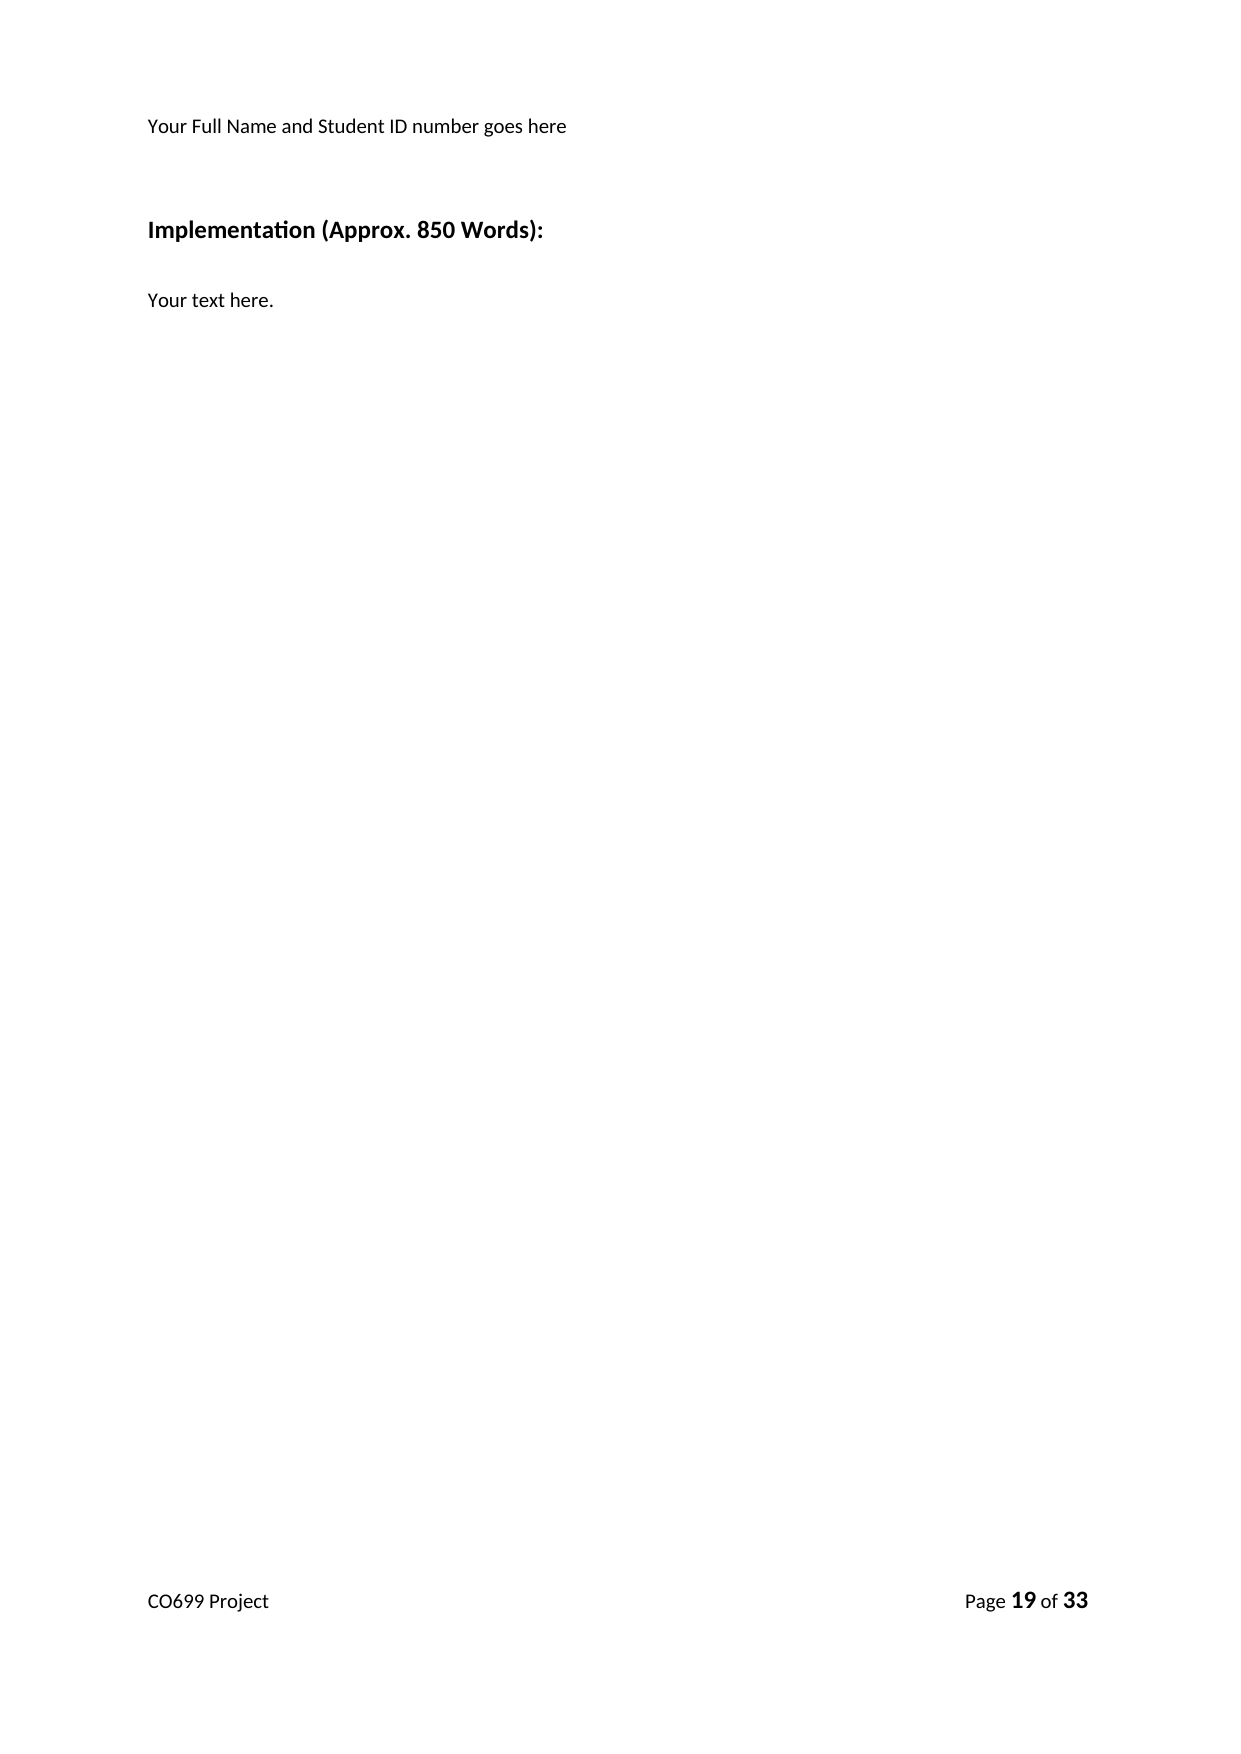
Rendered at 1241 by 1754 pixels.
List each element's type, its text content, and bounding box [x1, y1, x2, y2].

subtitle Implementation (Approx. 850 Words): [148, 215, 1181, 245]
text Your text here. [148, 287, 1181, 313]
